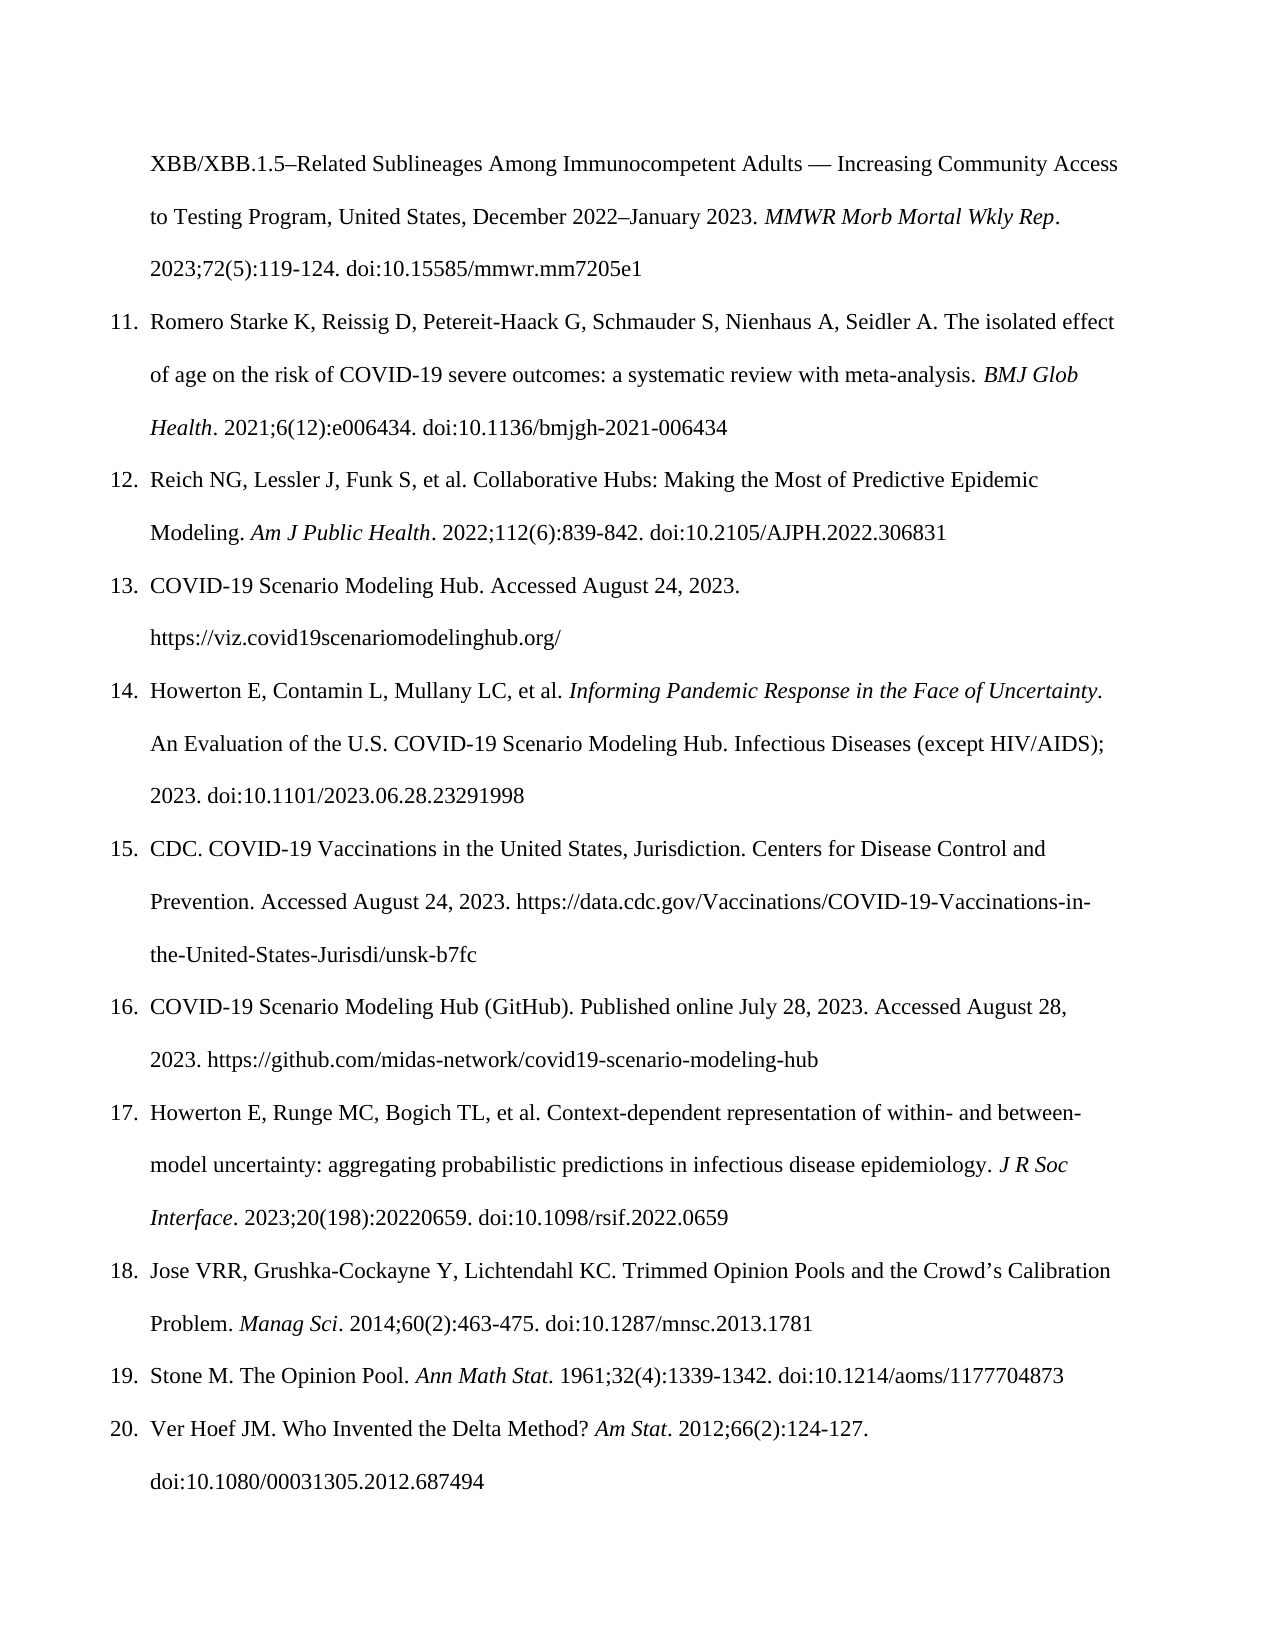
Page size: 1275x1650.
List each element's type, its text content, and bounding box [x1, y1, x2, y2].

text 20. Ver Hoef JM. Who Invented the Delta Method? Am Stat. 2012;66(2):124-127. doi:10.1080/00031305.2012.687494 [110, 1415, 1125, 1494]
text 16. COVID-19 Scenario Modeling Hub (GitHub). Published online July 28, 2023. Accessed August 28, 2023. https://github.com/midas-network/covid19-scenario-modeling-hub [110, 993, 1125, 1072]
text 15. CDC. COVID-19 Vaccinations in the United States, Jurisdiction. Centers for Disease Control and Prevention. Accessed August 24, 2023. https://data.cdc.gov/Vaccinations/COVID-19-Vaccinations-in-the-United-States-Jurisdi/unsk-b7fc [110, 835, 1125, 967]
text 19. Stone M. The Opinion Pool. Ann Math Stat. 1961;32(4):1339-1342. doi:10.1214/aoms/1177704873 [110, 1362, 1125, 1389]
text 12. Reich NG, Lessler J, Funk S, et al. Collaborative Hubs: Making the Most of Predictive Epidemic Modeling. Am J Public Health. 2022;112(6):839-842. doi:10.2105/AJPH.2022.306831 [110, 466, 1125, 545]
text 11. Romero Starke K, Reissig D, Petereit-Haack G, Schmauder S, Nienhaus A, Seidler A. The isolated effect of age on the risk of COVID-19 severe outcomes: a systematic review with meta-analysis. BMJ Glob Health. 2021;6(12):e006434. doi:10.1136/bmjgh-2021-006434 [110, 308, 1125, 440]
text 13. COVID-19 Scenario Modeling Hub. Accessed August 24, 2023. https://viz.covid19scenariomodelinghub.org/ [110, 572, 1125, 651]
text 17. Howerton E, Runge MC, Bogich TL, et al. Context-dependent representation of within- and between-model uncertainty: aggregating probabilistic predictions in infectious disease epidemiology. J R Soc Interface. 2023;20(198):20220659. doi:10.1098/rsif.2022.0659 [110, 1099, 1125, 1231]
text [110, 150, 1125, 282]
text 18. Jose VRR, Grushka-Cockayne Y, Lichtendahl KC. Trimmed Opinion Pools and the Crowd’s Calibration Problem. Manag Sci. 2014;60(2):463-475. doi:10.1287/mnsc.2013.1781 [110, 1257, 1125, 1336]
text 14. Howerton E, Contamin L, Mullany LC, et al. Informing Pandemic Response in the Face of Uncertainty. An Evaluation of the U.S. COVID-19 Scenario Modeling Hub. Infectious Diseases (except HIV/AIDS); 2023. doi:10.1101/2023.06.28.23291998 [110, 677, 1125, 809]
